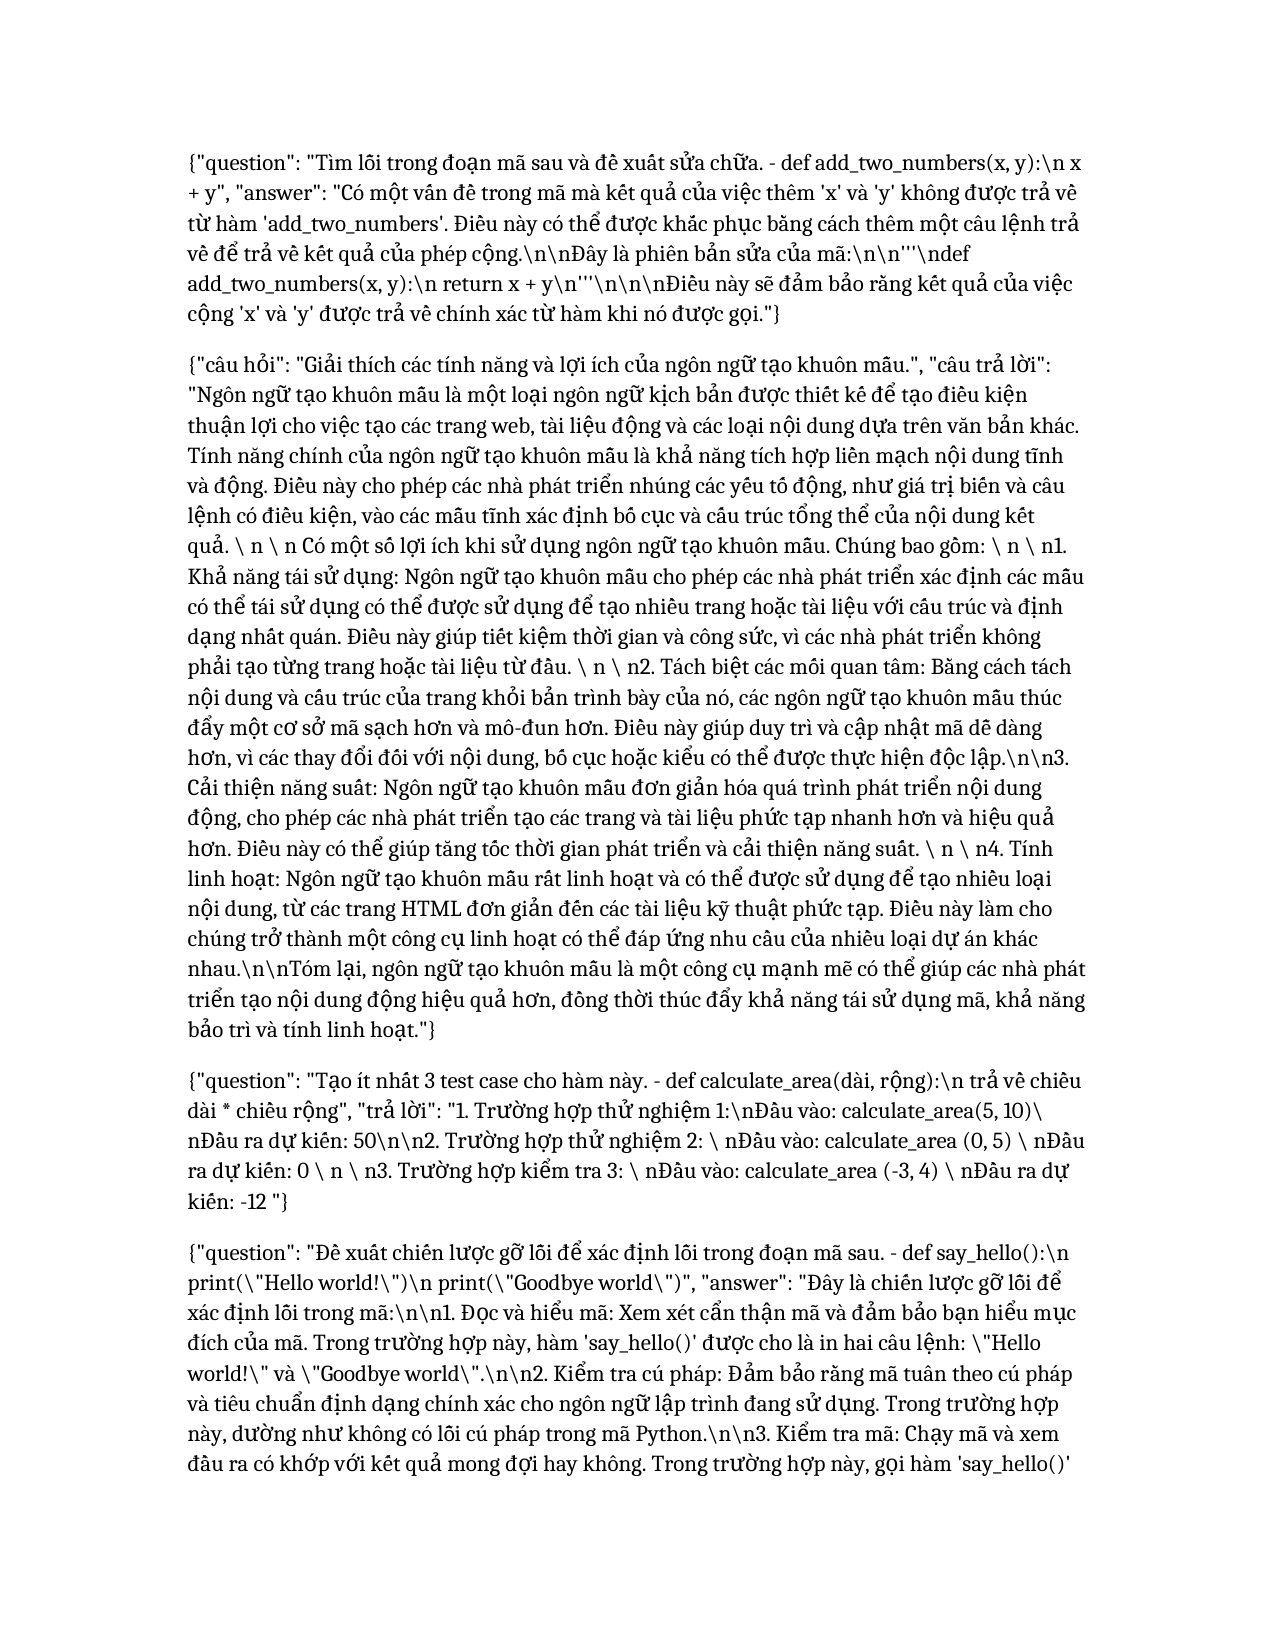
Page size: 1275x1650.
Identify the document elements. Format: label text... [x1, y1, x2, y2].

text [187, 1239, 1087, 1477]
text {"question": "Tìm lỗi trong đoạn mã sau và đề xuất sửa chữa. - def add_two_numbers(x, y):\n x + y", "answer": "Có một vấn đề trong mã mà kết quả của việc thêm 'x' và 'y' không được trả về từ hàm 'add_two_numbers'. Điều này có thể được khắc phục bằng cách thêm một câu lệnh trả về để trả về kết quả của phép cộng.\n\nĐây là phiên bản sửa của mã:\n\n'''\ndef add_two_numbers(x, y):\n return x + y\n'''\n\n\nĐiều này sẽ đảm bảo rằng kết quả của việc cộng 'x' và 'y' được trả về chính xác từ hàm khi nó được gọi."} [187, 150, 1087, 327]
text {"câu hỏi": "Giải thích các tính năng và lợi ích của ngôn ngữ tạo khuôn mẫu.", "câu trả lời": "Ngôn ngữ tạo khuôn mẫu là một loại ngôn ngữ kịch bản được thiết kế để tạo điều kiện thuận lợi cho việc tạo các trang web, tài liệu động và các loại nội dung dựa trên văn bản khác. Tính năng chính của ngôn ngữ tạo khuôn mẫu là khả năng tích hợp liền mạch nội dung tĩnh và động. Điều này cho phép các nhà phát triển nhúng các yếu tố động, như giá trị biến và câu lệnh có điều kiện, vào các mẫu tĩnh xác định bố cục và cấu trúc tổng thể của nội dung kết quả. \ n \ n Có một số lợi ích khi sử dụng ngôn ngữ tạo khuôn mẫu. Chúng bao gồm: \ n \ n1. Khả năng tái sử dụng: Ngôn ngữ tạo khuôn mẫu cho phép các nhà phát triển xác định các mẫu có thể tái sử dụng có thể được sử dụng để tạo nhiều trang hoặc tài liệu với cấu trúc và định dạng nhất quán. Điều này giúp tiết kiệm thời gian và công sức, vì các nhà phát triển không phải tạo từng trang hoặc tài liệu từ đầu. \ n \ n2. Tách biệt các mối quan tâm: Bằng cách tách nội dung và cấu trúc của trang khỏi bản trình bày của nó, các ngôn ngữ tạo khuôn mẫu thúc đẩy một cơ sở mã sạch hơn và mô-đun hơn. Điều này giúp duy trì và cập nhật mã dễ dàng hơn, vì các thay đổi đối với nội dung, bố cục hoặc kiểu có thể được thực hiện độc lập.\n\n3. Cải thiện năng suất: Ngôn ngữ tạo khuôn mẫu đơn giản hóa quá trình phát triển nội dung động, cho phép các nhà phát triển tạo các trang và tài liệu phức tạp nhanh hơn và hiệu quả hơn. Điều này có thể giúp tăng tốc thời gian phát triển và cải thiện năng suất. \ n \ n4. Tính linh hoạt: Ngôn ngữ tạo khuôn mẫu rất linh hoạt và có thể được sử dụng để tạo nhiều loại nội dung, từ các trang HTML đơn giản đến các tài liệu kỹ thuật phức tạp. Điều này làm cho chúng trở thành một công cụ linh hoạt có thể đáp ứng nhu cầu của nhiều loại dự án khác nhau.\n\nTóm lại, ngôn ngữ tạo khuôn mẫu là một công cụ mạnh mẽ có thể giúp các nhà phát triển tạo nội dung động hiệu quả hơn, đồng thời thúc đẩy khả năng tái sử dụng mã, khả năng bảo trì và tính linh hoạt."} [187, 352, 1087, 1043]
text {"question": "Tạo ít nhất 3 test case cho hàm này. - def calculate_area(dài, rộng):\n trả về chiều dài * chiều rộng", "trả lời": "1. Trường hợp thử nghiệm 1:\nĐầu vào: calculate_area(5, 10)\nĐầu ra dự kiến: 50\n\n2. Trường hợp thử nghiệm 2: \ nĐầu vào: calculate_area (0, 5) \ nĐầu ra dự kiến: 0 \ n \ n3. Trường hợp kiểm tra 3: \ nĐầu vào: calculate_area (-3, 4) \ nĐầu ra dự kiến: -12 "} [187, 1068, 1087, 1215]
